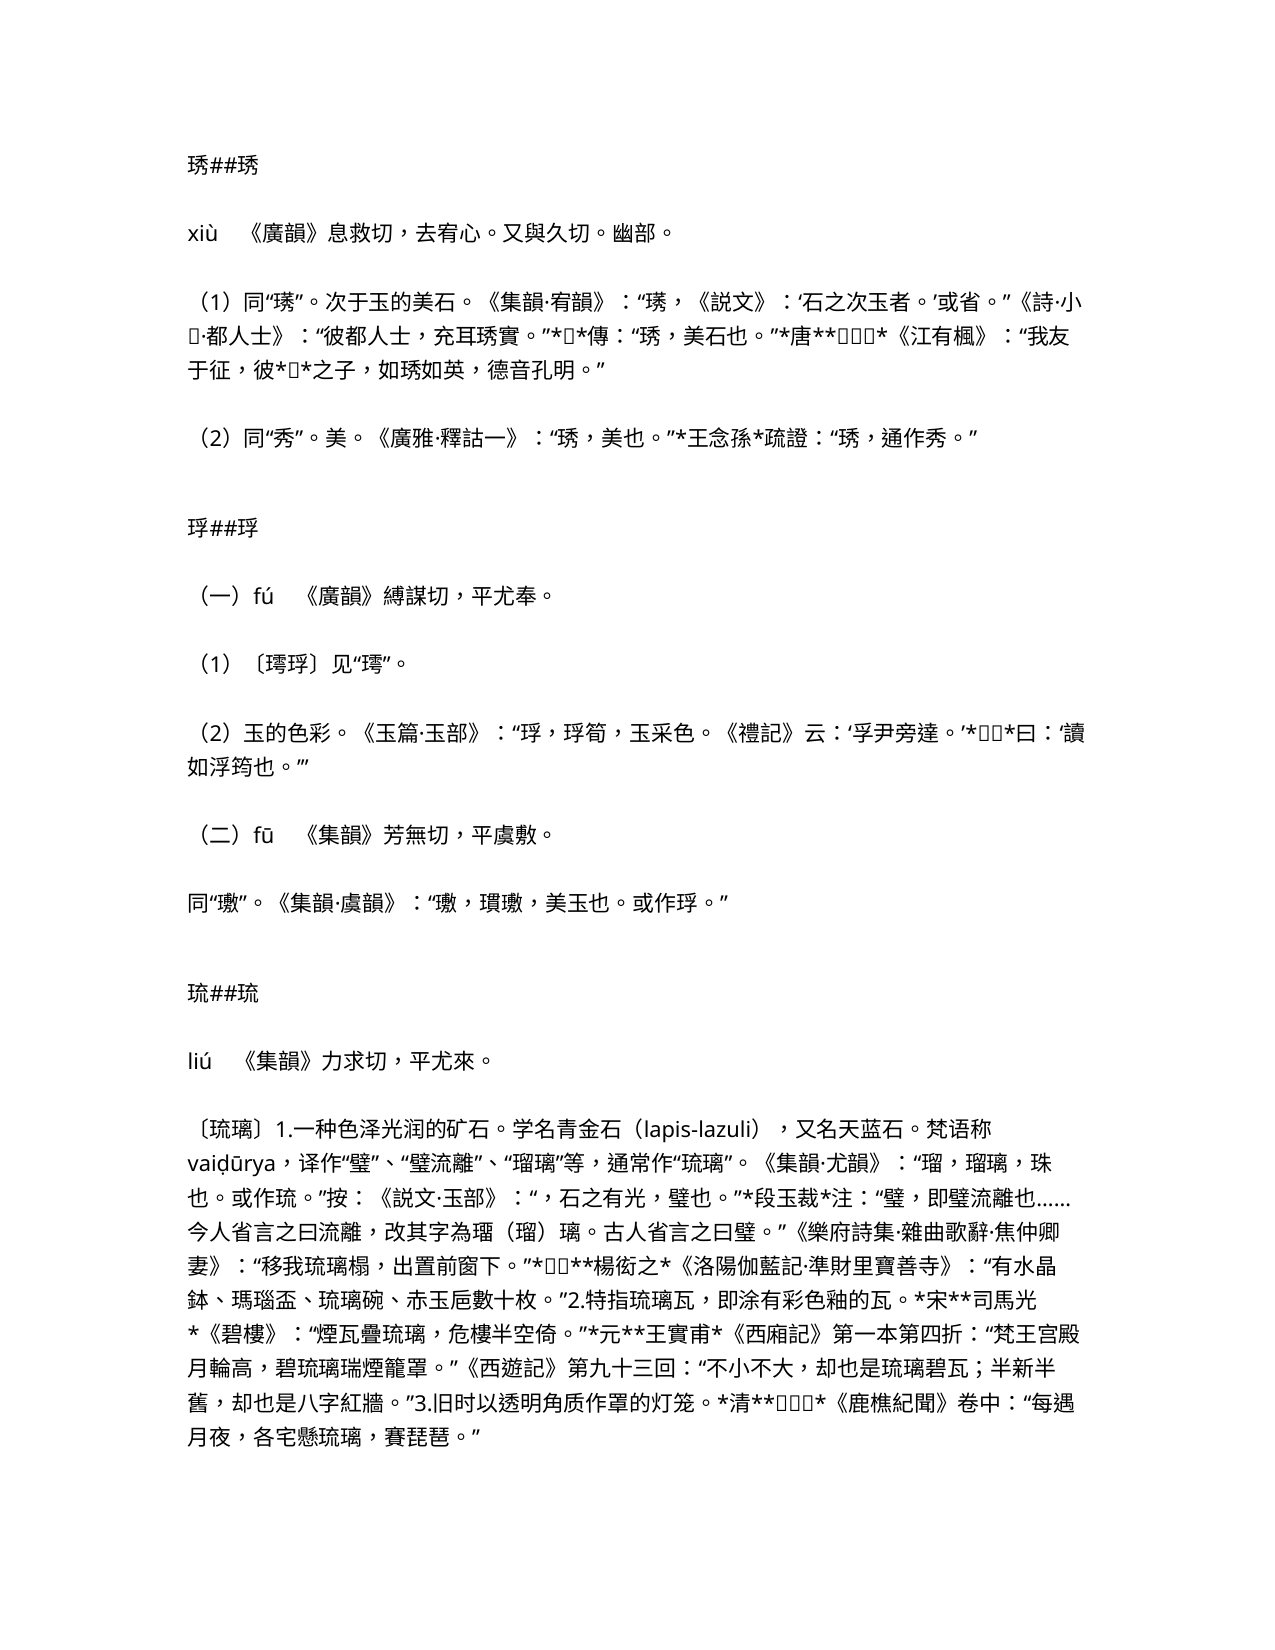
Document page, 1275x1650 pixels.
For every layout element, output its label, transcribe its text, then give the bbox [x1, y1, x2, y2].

text 琇##琇 xiù 《廣韻》息救切，去宥心。又與久切。幽部。 （1）同“璓”。次于玉的美石。《集韻·宥韻》：“璓，《説文》：‘石之次玉者。’或省。”《詩·小雅·都人士》：“彼都人士，充耳琇實。”*毛*傳：“琇，美石也。”*唐**蕭穎士*《江有楓》：“我友于征，彼*鄭*之子，如琇如英，德音孔明。” （2）同“秀”。美。《廣雅·釋詁一》：“琇，美也。”*王念孫*疏證：“琇，通作秀。” [187, 150, 1087, 487]
text 琈##琈 （一）fú 《廣韻》縛謀切，平尤奉。 （1）〔㻬琈〕见“㻬”。 （2）玉的色彩。《玉篇·玉部》：“琈，琈筍，玉采色。《禮記》云：‘孚尹旁達。’*鄭玄*曰：‘讀如浮筠也。’” （二）fū 《集韻》芳無切，平虞敷。 同“璷”。《集韻·虞韻》：“璷，瑻璷，美玉也。或作琈。” [187, 512, 1087, 952]
text 琉##琉 liú 《集韻》力求切，平尤來。 〔琉璃〕1.一种色泽光润的矿石。学名青金石（lapis-lazuli），又名天蓝石。梵语称vaiḍūrya，译作“璧𤥗”、“璧流離”、“瑠璃”等，通常作“琉璃”。《集韻·尤韻》：“瑠，瑠璃，珠也。或作琉。”按：《説文·玉部》：“𤥗，石之有光，璧𤥗也。”*段玉裁*注：“璧𤥗，即璧流離也……今人省言之曰流離，改其字為璢（瑠）璃。古人省言之曰璧𤥗。”《樂府詩集·雜曲歌辭·焦仲卿妻》：“移我琉璃榻，出置前窗下。”*北魏**楊衒之*《洛陽伽藍記·準財里寶善寺》：“有水晶鉢、瑪瑙盃、琉璃碗、赤玉巵數十枚。”2.特指琉璃瓦，即涂有彩色釉的瓦。*宋**司馬光*《碧樓》：“煙瓦疊琉璃，危樓半空倚。”*元**王實甫*《西廂記》第一本第四折：“梵王宫殿月輪高，碧琉璃瑞煙籠罩。”《西遊記》第九十三回：“不小不大，却也是琉璃碧瓦；半新半舊，却也是八字紅牆。”3.旧时以透明角质作罩的灯笼。*清**吴偉業*《鹿樵紀聞》卷中：“每遇月夜，各宅懸琉璃，賽琵琶。” [187, 977, 1087, 1486]
